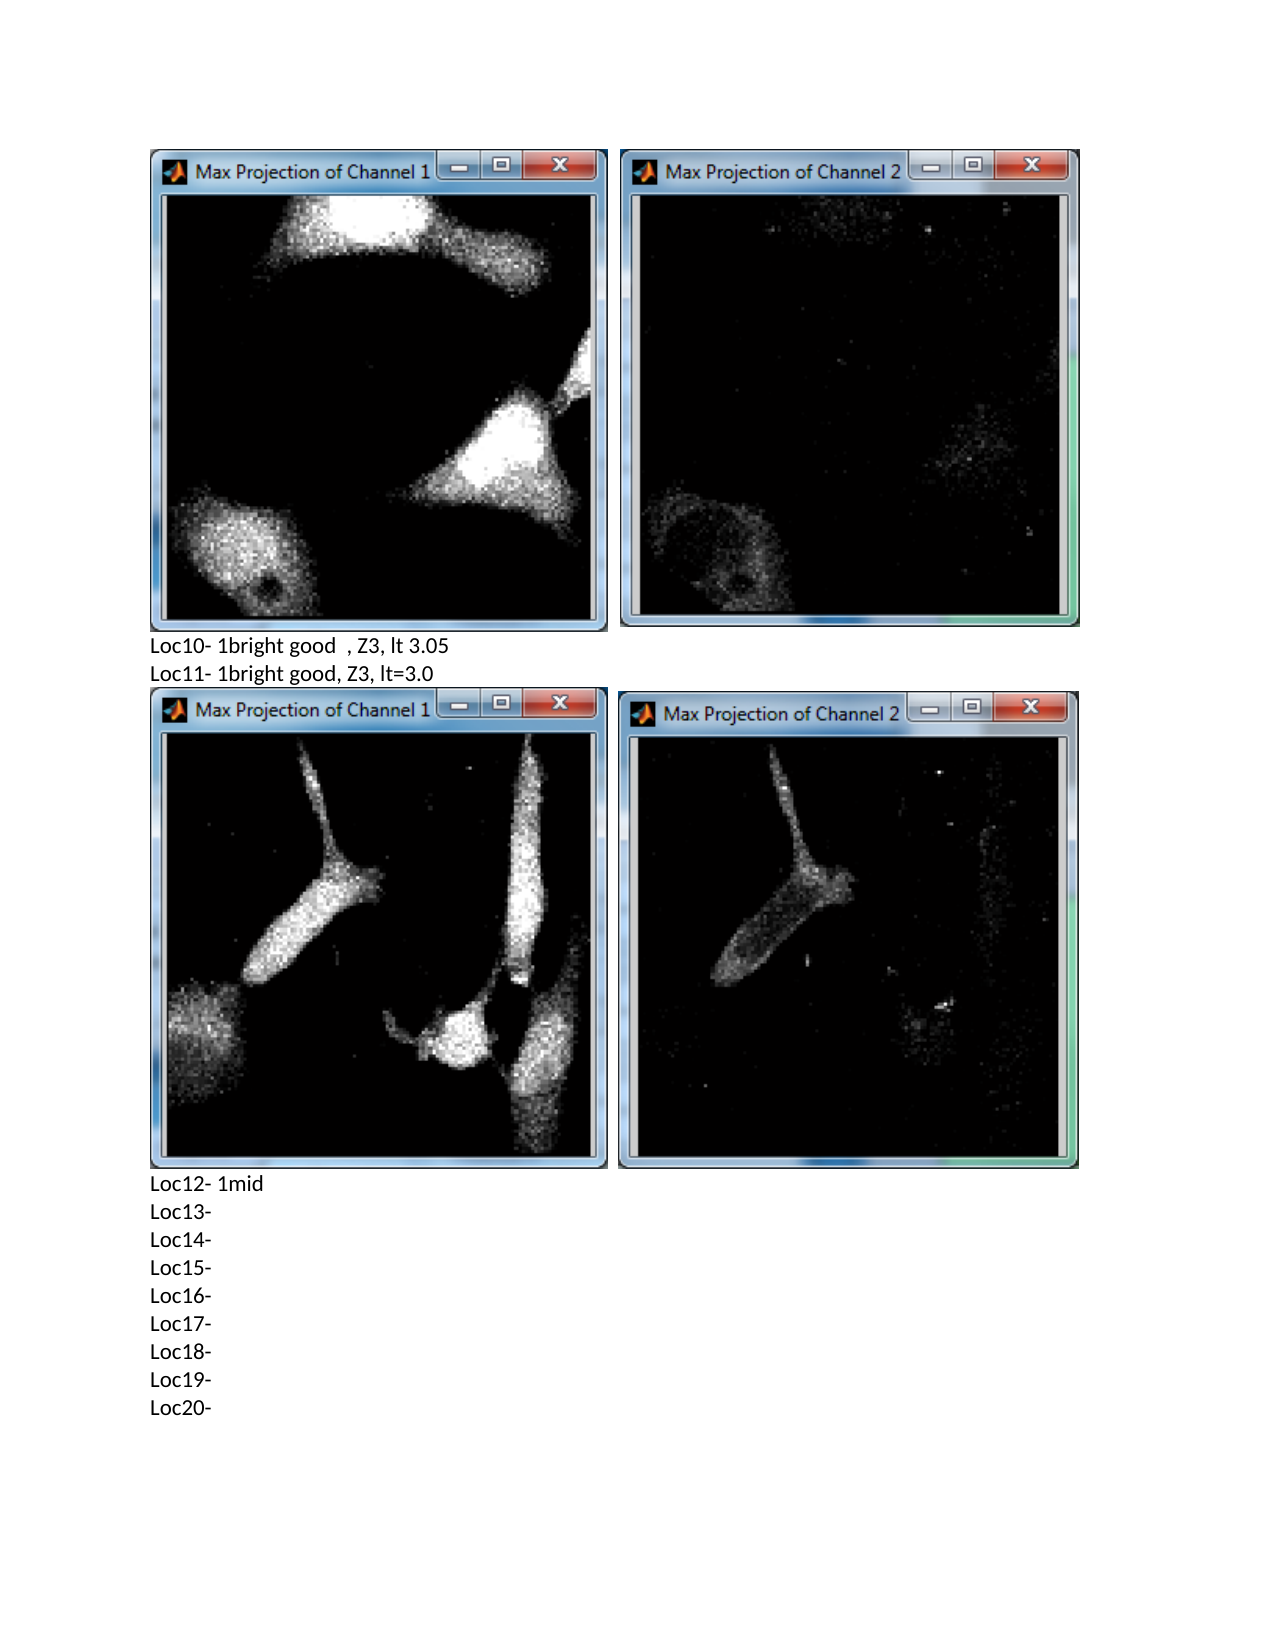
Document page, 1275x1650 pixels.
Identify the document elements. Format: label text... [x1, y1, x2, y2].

text Loc19- [150, 1365, 1125, 1393]
text Loc15- [150, 1253, 1125, 1281]
text Loc13- [150, 1197, 1125, 1225]
text Loc14- [150, 1225, 1125, 1253]
picture [150, 687, 608, 1169]
picture [618, 691, 1079, 1169]
text Loc12- 1mid [150, 1169, 1125, 1197]
text Loc16- [150, 1281, 1125, 1309]
text Loc20- [150, 1393, 1125, 1421]
picture [150, 149, 608, 632]
text Loc18- [150, 1337, 1125, 1365]
picture [620, 149, 1080, 627]
text Loc17- [150, 1309, 1125, 1337]
